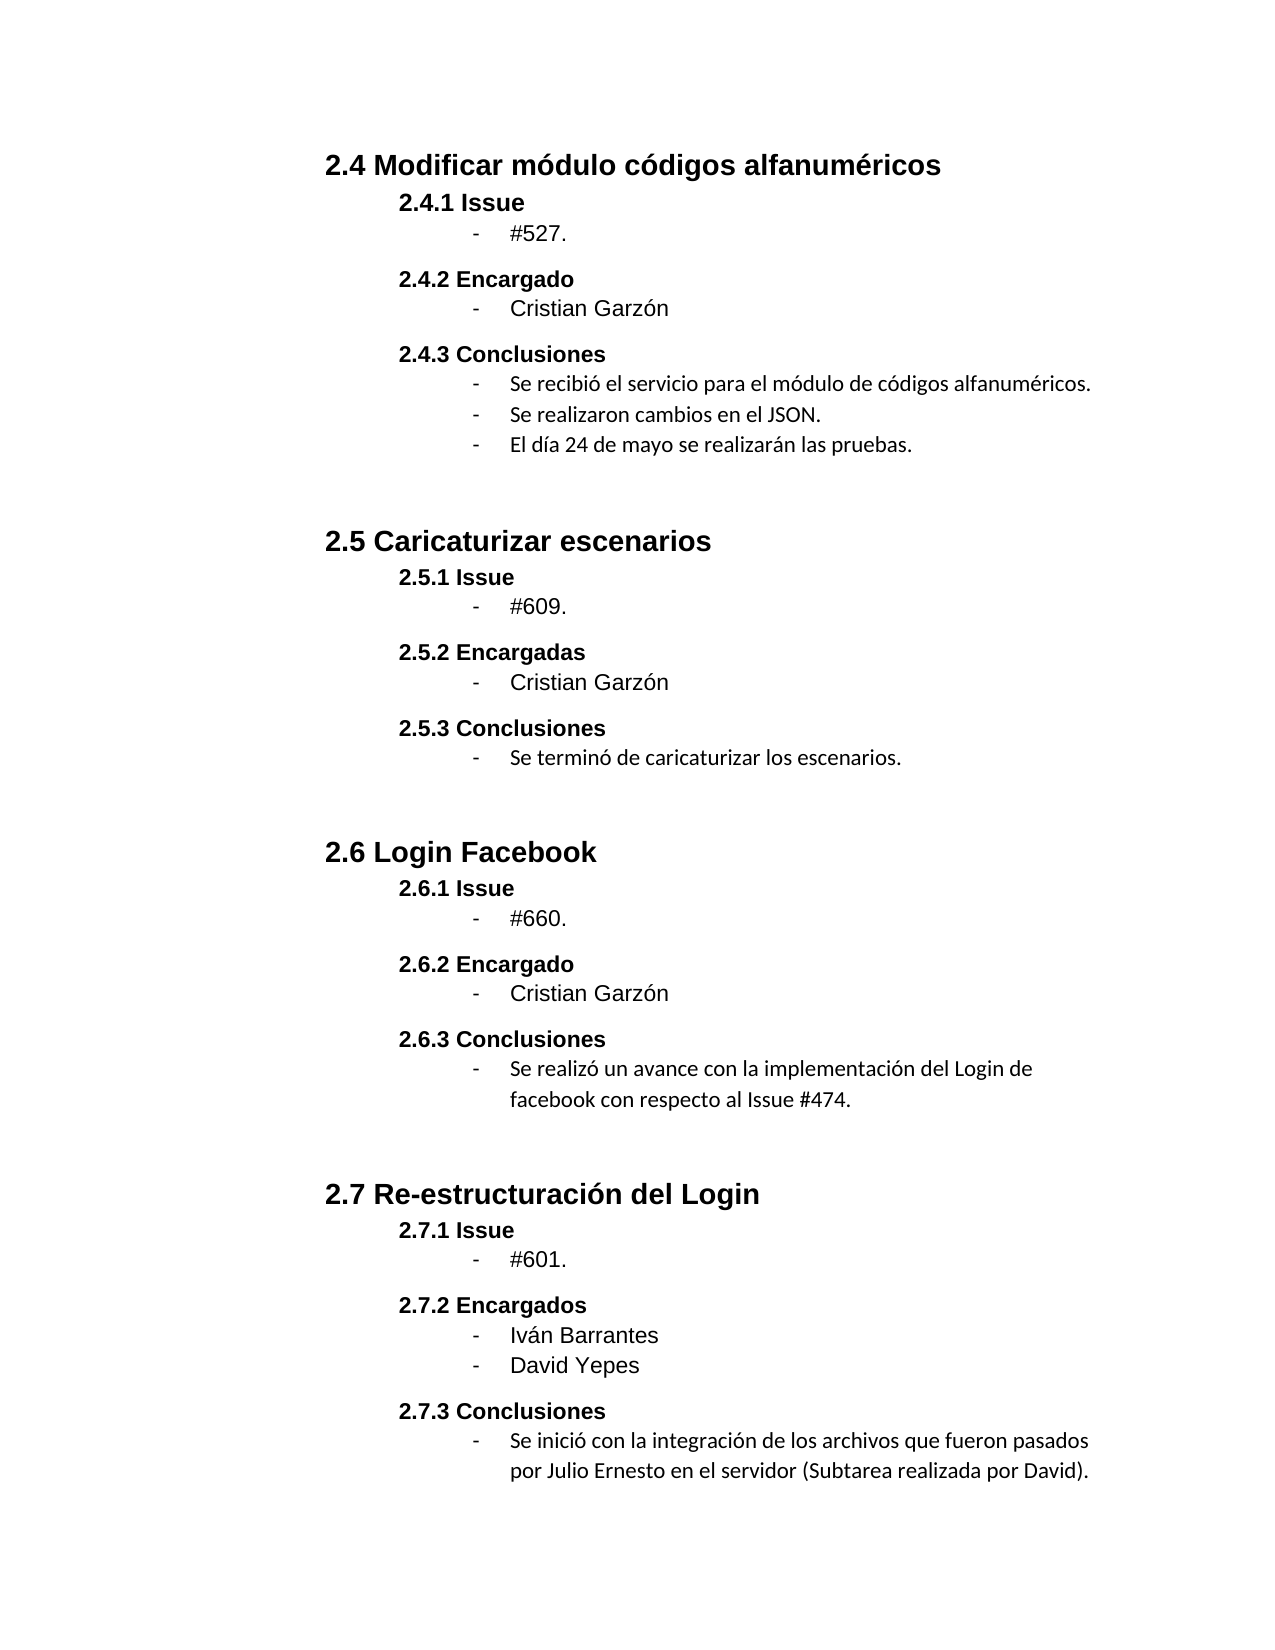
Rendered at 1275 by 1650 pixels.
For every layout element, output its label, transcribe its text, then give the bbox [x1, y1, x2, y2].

list Cristian Garzón [472, 294, 1098, 322]
subtitle 2.7 Re-estructuración del Login [251, 1177, 1098, 1210]
subtitle 2.6 Login Facebook [251, 835, 1098, 869]
subtitle 2.5.3 Conclusiones [325, 715, 1098, 741]
subtitle 2.4.3 Conclusiones [325, 341, 1098, 367]
subtitle 2.7.1 Issue [325, 1217, 1098, 1243]
list #527. [472, 219, 1098, 247]
list El día 24 de mayo se realizarán las pruebas. [472, 430, 1098, 458]
subtitle 2.5.1 Issue [325, 564, 1098, 590]
list Cristian Garzón [472, 979, 1098, 1007]
list Cristian Garzón [472, 668, 1098, 696]
list David Yepes [472, 1351, 1098, 1379]
list #601. [472, 1245, 1098, 1273]
list Se recibió el servicio para el módulo de códigos alfanuméricos. [472, 369, 1098, 398]
subtitle 2.5 Caricaturizar escenarios [251, 524, 1098, 557]
subtitle 2.6.1 Issue [325, 875, 1098, 902]
subtitle 2.6.3 Conclusiones [325, 1026, 1098, 1052]
subtitle 2.4 Modificar módulo códigos alfanuméricos [251, 148, 1098, 181]
list #609. [472, 592, 1098, 621]
list Se realizó un avance con la implementación del Login de facebook con respecto al Issue #474. [472, 1054, 1098, 1113]
list Iván Barrantes [472, 1321, 1098, 1349]
list Se inició con la integración de los archivos que fueron pasados por Julio Ernesto en el servidor (Subtarea realizada por David). [472, 1426, 1098, 1484]
list #660. [472, 904, 1098, 932]
subtitle 2.4.1 Issue [325, 188, 1098, 217]
subtitle 2.6.2 Encargado [325, 951, 1098, 977]
subtitle 2.7.2 Encargados [325, 1292, 1098, 1319]
subtitle 2.4.2 Encargado [325, 266, 1098, 292]
subtitle 2.5.2 Encargadas [325, 639, 1098, 666]
subtitle 2.7.3 Conclusiones [325, 1398, 1098, 1424]
list Se realizaron cambios en el JSON. [472, 400, 1098, 428]
list Se terminó de caricaturizar los escenarios. [472, 743, 1098, 771]
